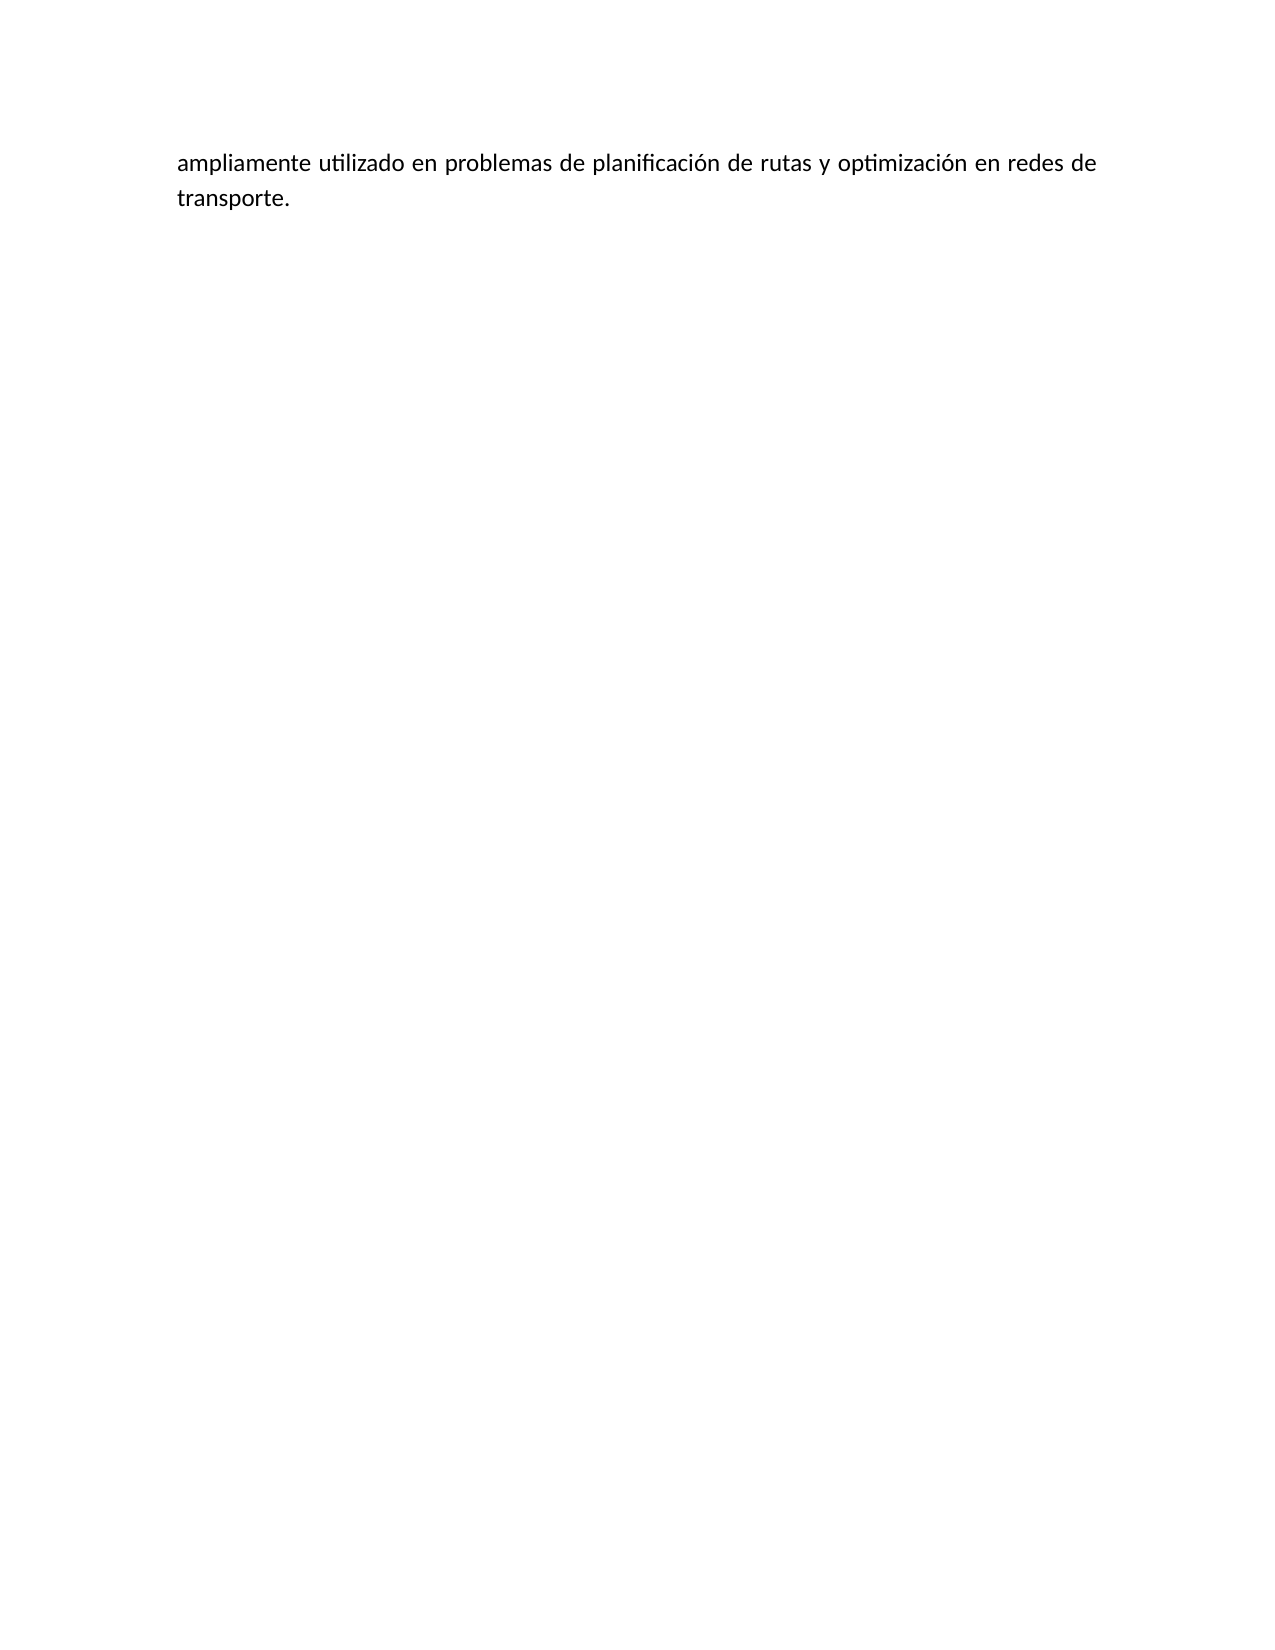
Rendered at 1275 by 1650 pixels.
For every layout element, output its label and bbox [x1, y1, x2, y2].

text [176, 148, 1098, 213]
